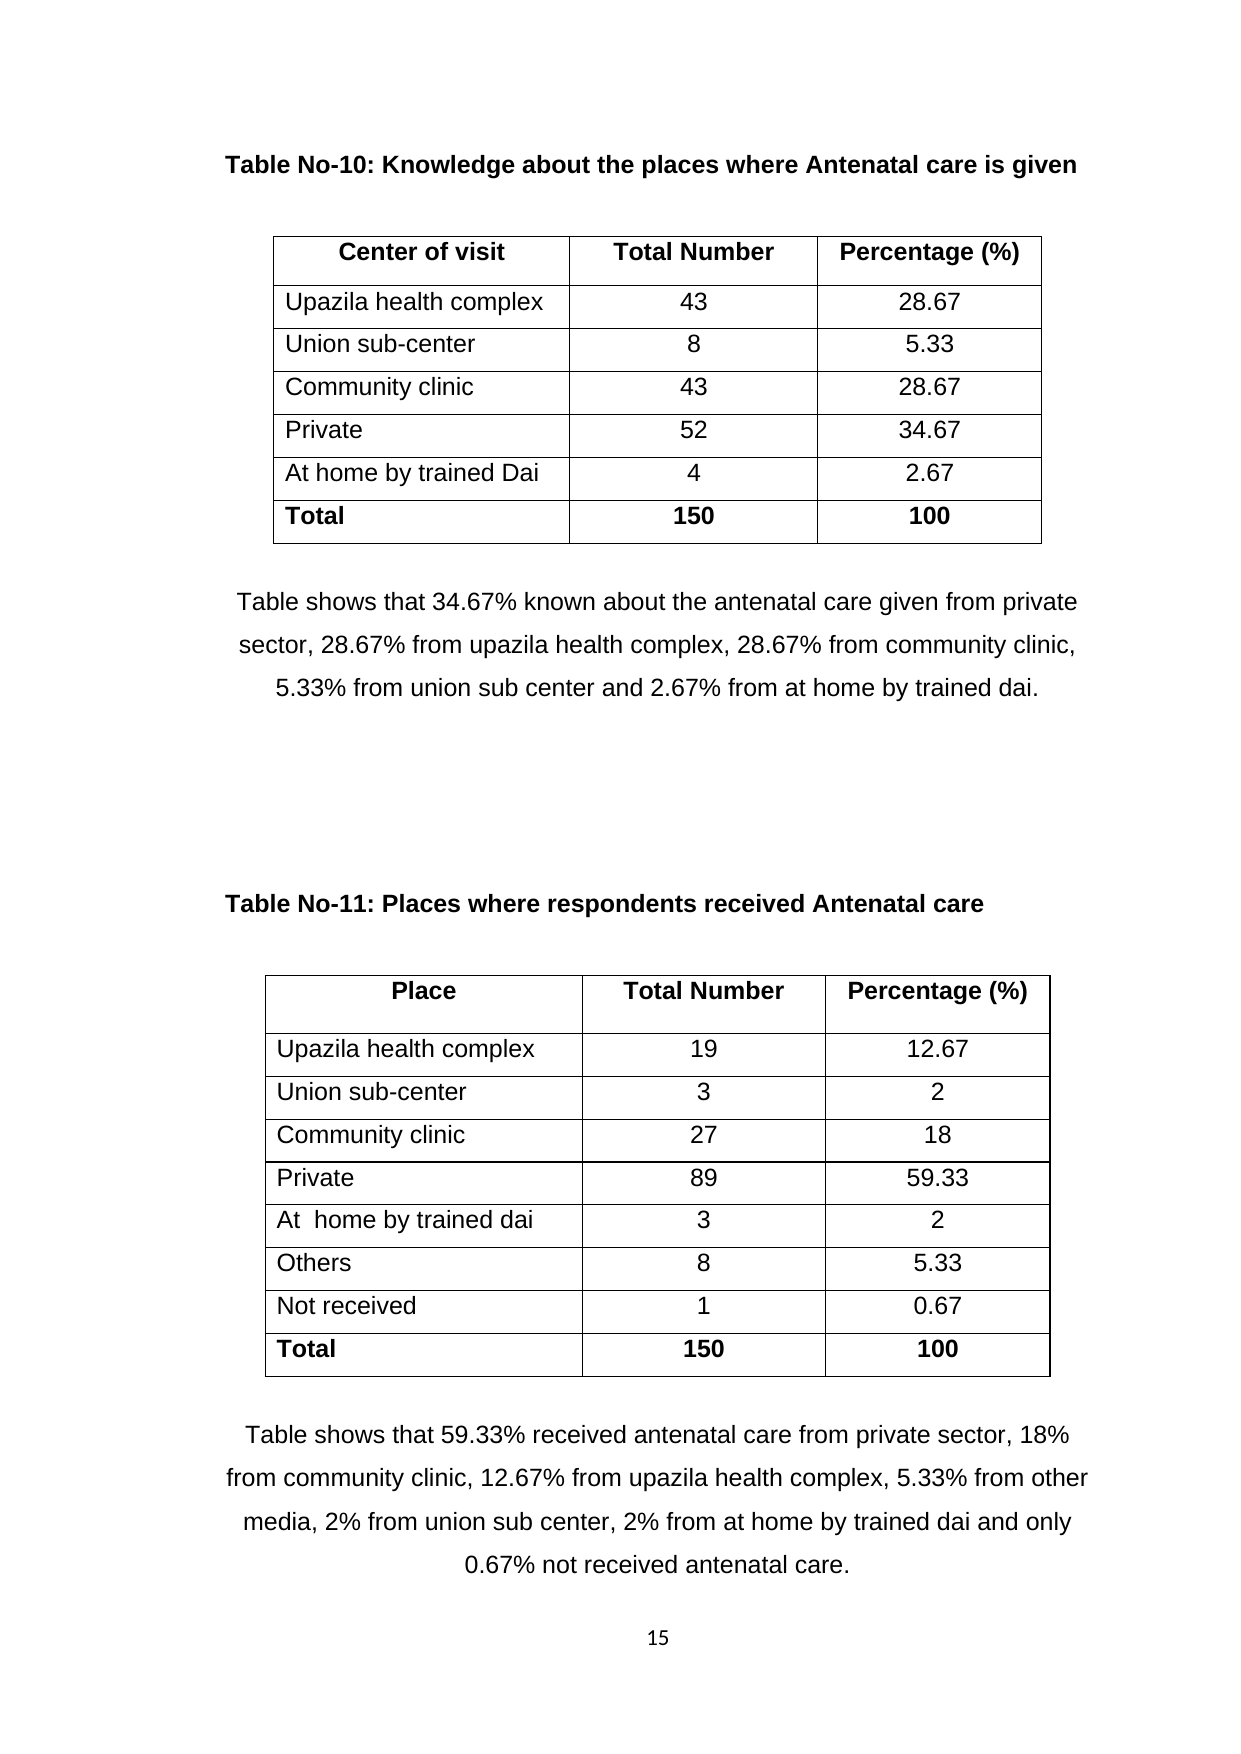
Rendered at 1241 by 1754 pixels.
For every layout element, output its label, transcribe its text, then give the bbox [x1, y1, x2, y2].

table_cell 150 [570, 501, 817, 543]
table_cell Others [266, 1248, 582, 1290]
table_cell 3 [583, 1077, 825, 1118]
table_cell 43 [570, 372, 817, 414]
table_header Total Number [570, 237, 817, 285]
table_cell Private [266, 1163, 582, 1204]
table_header Total Number [583, 976, 825, 1033]
table_cell Upazila health complex [274, 286, 569, 328]
table_cell 52 [570, 415, 817, 457]
table_cell Total [266, 1334, 582, 1376]
table_header Percentage (%) [826, 976, 1049, 1033]
table_cell 150 [583, 1334, 825, 1376]
table_cell 100 [826, 1334, 1049, 1376]
table_cell 34.67 [818, 415, 1041, 457]
table_cell Private [274, 415, 569, 457]
text Table shows that 59.33% received antenatal care from private sector, 18% from community clinic, 12.67% from upazila health complex, 5.33% from other media, 2% from union sub center, 2% from at home by trained dai and only 0.67% not received antenatal care. [225, 1420, 1090, 1578]
table_cell 0.67 [826, 1291, 1049, 1333]
table_cell 27 [583, 1120, 825, 1161]
table_cell 89 [583, 1163, 825, 1204]
table_cell 3 [583, 1205, 825, 1247]
table_cell Upazila health complex [266, 1034, 582, 1076]
table_header Place [266, 976, 582, 1033]
table_cell 8 [570, 329, 817, 371]
text Table No-11: Places where respondents received Antenatal care [225, 889, 1090, 918]
table_cell 28.67 [818, 372, 1041, 414]
table_cell 2 [826, 1205, 1049, 1247]
table_cell At home by trained dai [266, 1205, 582, 1247]
table_cell 59.33 [826, 1163, 1049, 1204]
table_cell 19 [583, 1034, 825, 1076]
table_cell Community clinic [274, 372, 569, 414]
table_cell Total [274, 501, 569, 543]
text Table No-10: Knowledge about the places where Antenatal care is given [225, 150, 1090, 179]
table_cell Union sub-center [274, 329, 569, 371]
table_cell 18 [826, 1120, 1049, 1161]
table_cell Not received [266, 1291, 582, 1333]
table_cell 100 [818, 501, 1041, 543]
table_cell 12.67 [826, 1034, 1049, 1076]
table_header Center of visit [274, 237, 569, 285]
table_cell 5.33 [818, 329, 1041, 371]
table_cell Union sub-center [266, 1077, 582, 1118]
table_cell 43 [570, 286, 817, 328]
table_header Percentage (%) [818, 237, 1041, 285]
table_cell 5.33 [826, 1248, 1049, 1290]
table_cell 2 [826, 1077, 1049, 1118]
table_cell 8 [583, 1248, 825, 1290]
table_cell Community clinic [266, 1120, 582, 1161]
table_cell 2.67 [818, 458, 1041, 500]
table_cell At home by trained Dai [274, 458, 569, 500]
table_cell 4 [570, 458, 817, 500]
table_cell 28.67 [818, 286, 1041, 328]
table_cell 1 [583, 1291, 825, 1333]
text Table shows that 34.67% known about the antenatal care given from private sector, 28.67% from upazila health complex, 28.67% from community clinic, 5.33% from union sub center and 2.67% from at home by trained dai. [225, 587, 1090, 702]
